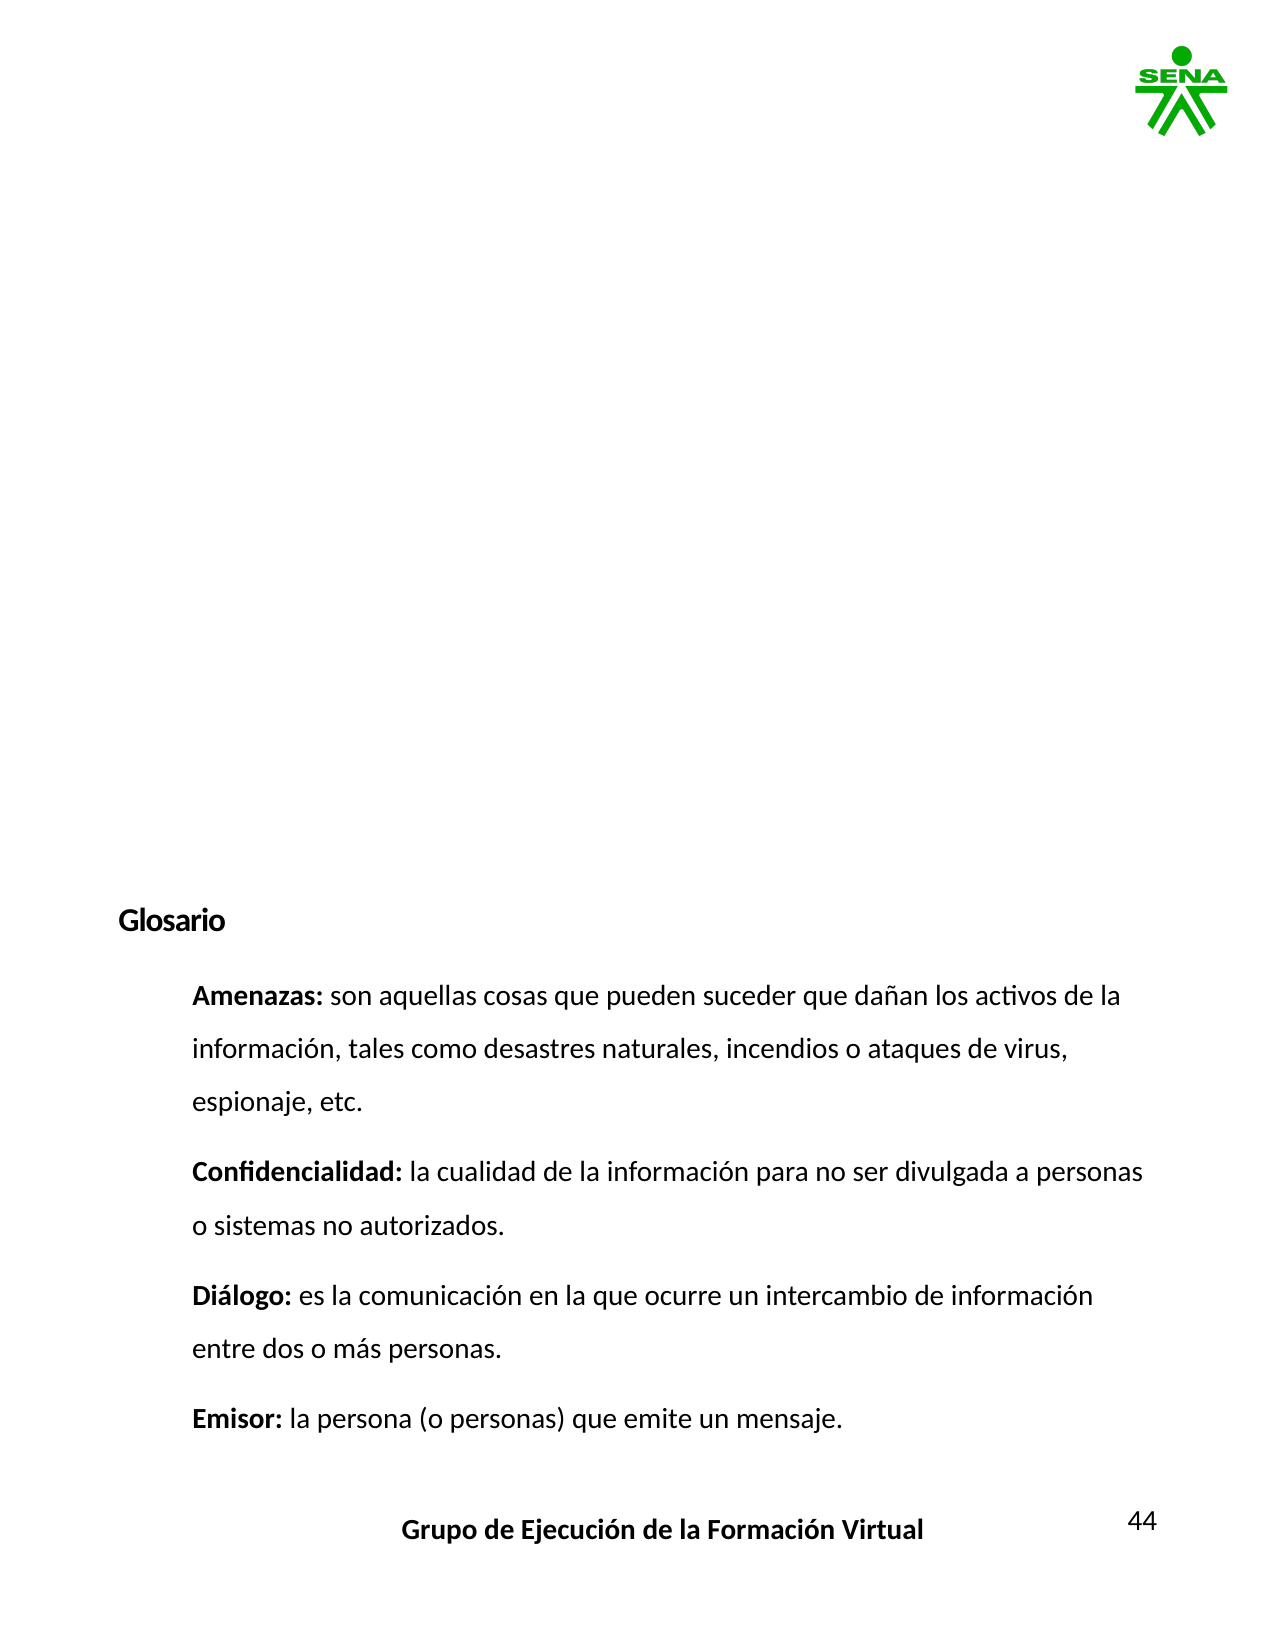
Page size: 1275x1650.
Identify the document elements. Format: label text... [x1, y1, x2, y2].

subtitle Glosario [118, 899, 1157, 939]
text Diálogo: es la comunicación en la que ocurre un intercambio de información entre dos o más personas. [192, 1277, 1157, 1366]
text Emisor: la persona (o personas) que emite un mensaje. [118, 1401, 1157, 1436]
text Amenazas: son aquellas cosas que pueden suceder que dañan los activos de la información, tales como desastres naturales, incendios o ataques de virus, espionaje, etc. [192, 977, 1157, 1119]
picture [1135, 46, 1228, 136]
text Confidencialidad: la cualidad de la información para no ser divulgada a personas o sistemas no autorizados. [192, 1153, 1157, 1243]
